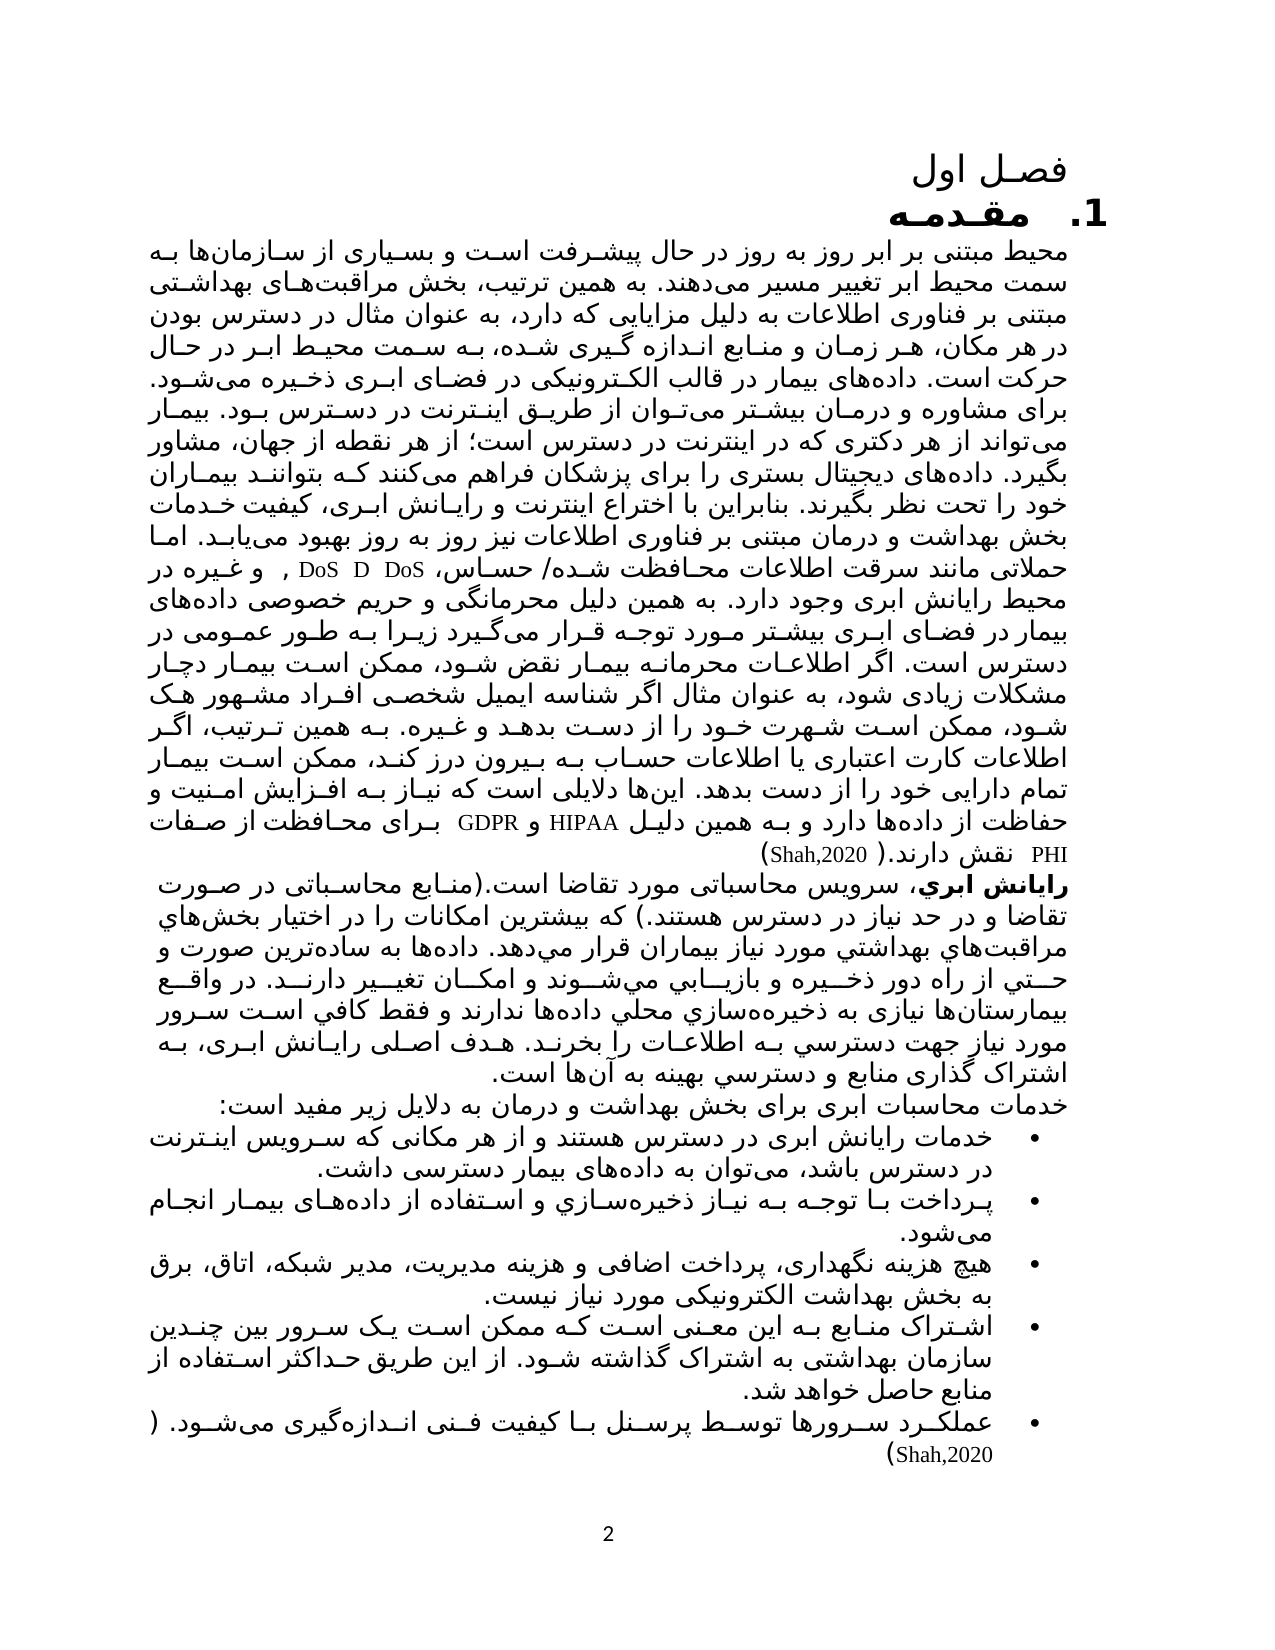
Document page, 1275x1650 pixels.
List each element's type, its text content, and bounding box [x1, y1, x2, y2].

text فصـل اول [148, 148, 1068, 191]
list پرداخت با توجه به نیاز ذخیره‌سازي و استفاده از داده‌های بیمار انجام می‌شود. [148, 1184, 1031, 1247]
list هيچ هزینه نگهداری، پرداخت اضافی و هزینه مدیریت، مدیر شبکه، اتاق، برق به بخش بهداشت الکترونیکی مورد نیاز نیست. [148, 1247, 1031, 1311]
list عملکرد سرورها توسط پرسنل با کیفیت فنی اندازه‌گیری می‌شود. (Shah,2020) [148, 1406, 1031, 1469]
list اشتراک منابع به این معنی است که ممکن است یک سرور بین چندین سازمان بهداشتی به اشتراک گذاشته شود. از این طریق حداکثر استفاده از منابع حاصل خواهد شد. [148, 1311, 1031, 1406]
text خدمات محاسبات ابری برای بخش بهداشت و درمان به دلايل زير مفید است: [148, 1090, 1069, 1121]
subtitle مقـدمـه [148, 191, 1068, 235]
list خدمات رایانش ابری در دسترس هستند و از هر مکانی که سرویس اینترنت در دسترس باشد، می‌توان به داده‌های بیمار دسترسی داشت. [148, 1121, 1031, 1184]
text رایانش ابري، سرويس محاسباتی مورد تقاضا است.(منابع محاسباتی در صورت تقاضا و در حد نیاز در دسترس هستند.) كه بيشترين امكانات را در اختيار بخش‌هاي مراقبت‌هاي بهداشتي مورد نياز بيماران قرار مي‌دهد. داده‌ها به ساده‌ترين صورت و حتي از راه دور ذخيره و بازيابي مي‌شوند و امکان تغییر دارند. در واقع بیمارستان‌ها نیازی به ذخیره‌ه‌سازي محلي داده‌ها ندارند و فقط كافي است سرور مورد نياز جهت دسترسي به اطلاعات را بخرند. هدف اصلی رایانش ابری، به اشتراک گذاری منابع و دسترسي بهينه به آن‌ها است. [157, 868, 1069, 1090]
text محیط مبتنی بر ابر روز به روز در حال پیشرفت است و بسیاری از سازمان‌ها به سمت محیط ابر تغییر مسیر می‌دهند. به همین ترتیب، بخش مراقبت‌های بهداشتی مبتنی بر فناوری اطلاعات به دلیل مزایایی که دارد، به عنوان مثال در دسترس بودن در هر مکان، هر زمان و منابع اندازه گیری شده، به سمت محیط ابر در حال حرکت است. داده‌های بیمار در قالب الکترونیکی در فضای ابری ذخیره می‌شود. برای مشاوره و درمان بیشتر می‌توان از طریق اینترنت در دسترس بود. بیمار می‌تواند از هر دکتری که در اینترنت در دسترس است؛ از هر نقطه از جهان، مشاور بگیرد. داده‌های دیجیتال بستری را برای پزشکان فراهم می‌کنند که بتوانند بیماران خود را تحت نظر بگیرند. بنابراین با اختراع اینترنت و رایانش ابری، کیفیت خدمات بخش بهداشت و درمان مبتنی بر فناوری اطلاعات نیز روز به روز بهبود می‌یابد. اما حملاتی مانند سرقت اطلاعات محافظت شده/ حساس، DoS D DoS , و غیره در محیط رایانش ابری وجود دارد. به همین دلیل محرمانگی و حریم خصوصی داده‌های بیمار در فضای ابری بیشتر مورد توجه قرار می‌گیرد زیرا به طور عمومی در دسترس است. اگر اطلاعات محرمانه بیمار نقض شود، ممکن است بیمار دچار مشکلات زیادی شود، به عنوان مثال اگر شناسه ایمیل شخصی افراد مشهور هک شود، ممکن است شهرت خود را از دست بدهد و غیره. به همین ترتیب، اگر اطلاعات کارت اعتباری یا اطلاعات حساب به بیرون درز کند، ممکن است بیمار تمام دارایی خود را از دست بدهد. این‌ها دلایلی است که نیاز به افزایش امنیت و حفاظت از داده‌ها دارد و به همین دلیل HIPAA و GDPR برای محافظت از صفات PHI نقش دارند.( Shah,2020) [148, 235, 1069, 868]
